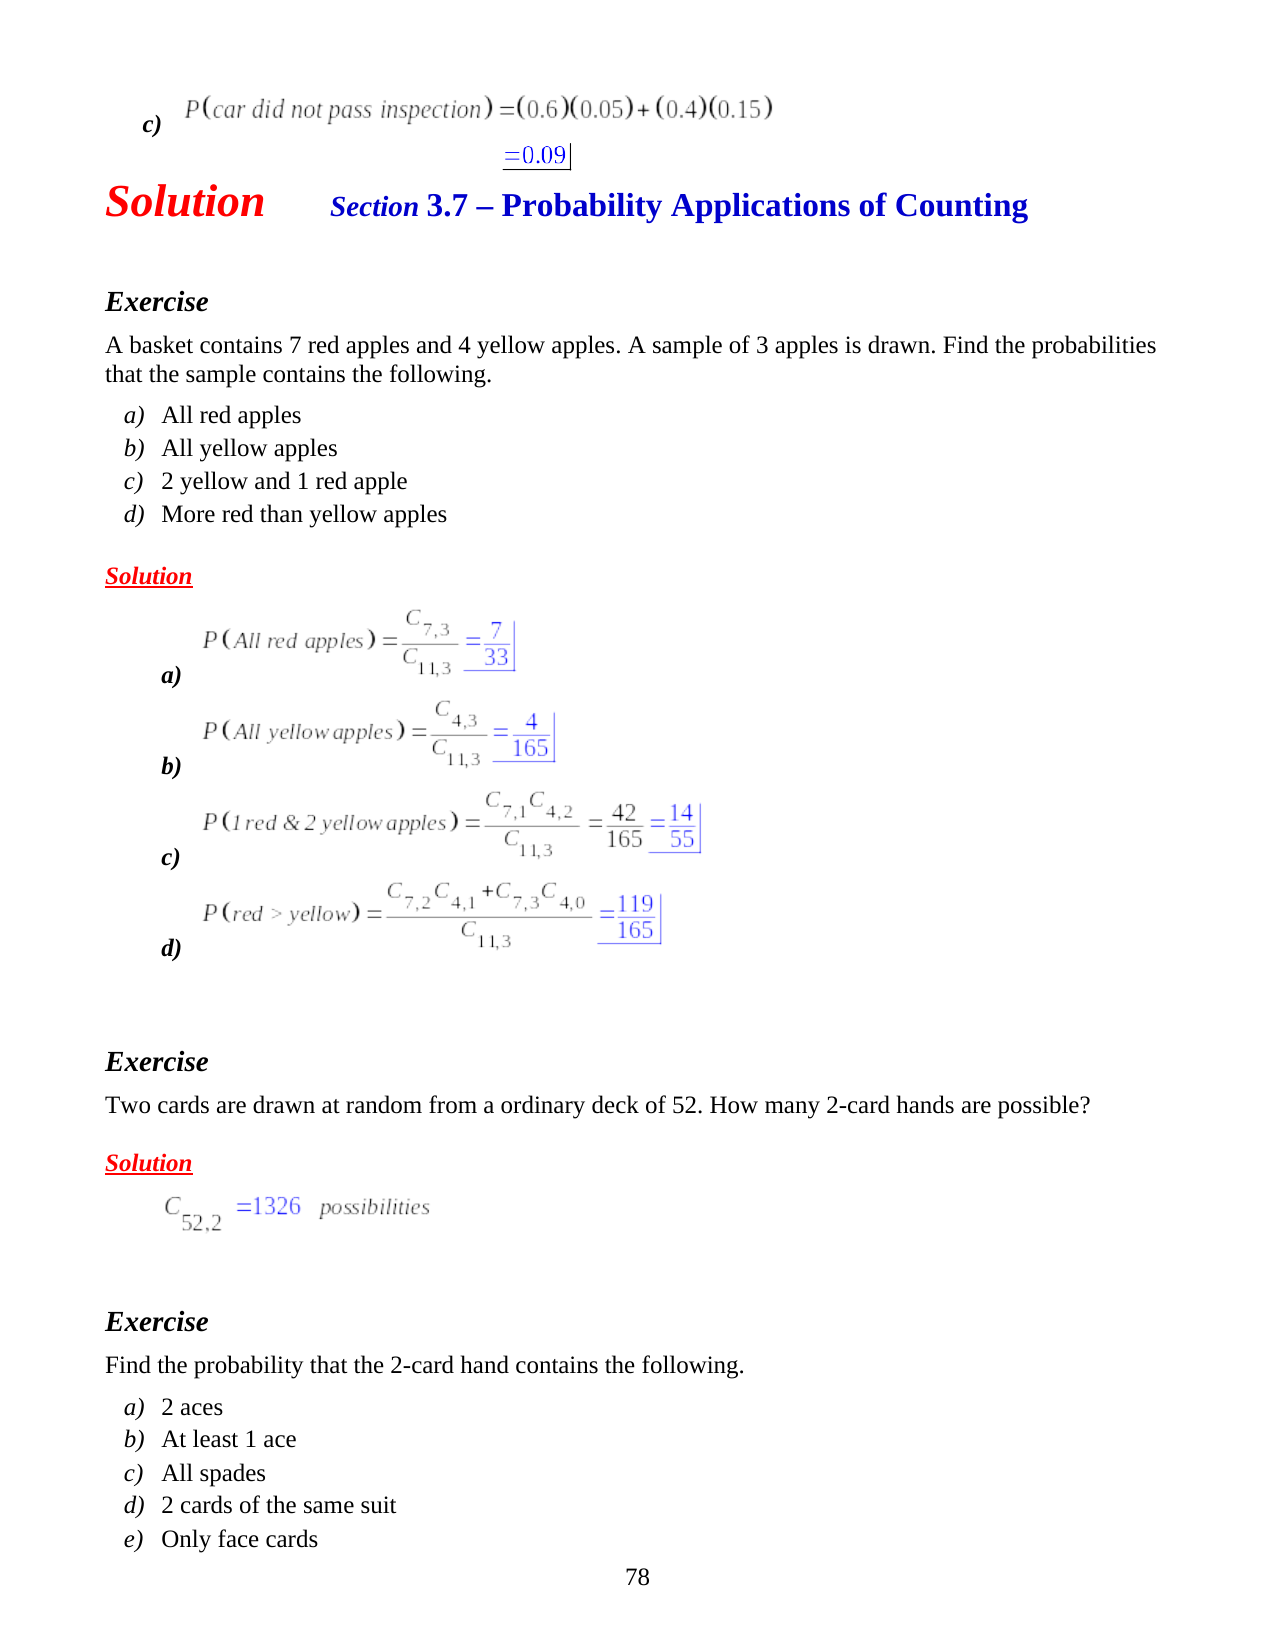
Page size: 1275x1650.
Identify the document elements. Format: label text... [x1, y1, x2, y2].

list 2 aces [124, 1392, 1170, 1420]
list All yellow apples [124, 433, 1170, 462]
list More red than yellow apples [124, 499, 1170, 528]
list All red apples [124, 400, 1170, 429]
list At least 1 ace [124, 1424, 1170, 1453]
text Solution Section 3.7 – Probability Applications of Counting [105, 173, 1170, 226]
text Two cards are drawn at random from a ordinary deck of 52. How many 2-card hands are possible? [105, 1091, 1170, 1119]
text A basket contains 7 red apples and 4 yellow apples. A sample of 3 apples is drawn. Find the probabilities that the sample contains the following. [105, 330, 1170, 388]
text Exercise [105, 284, 1170, 318]
list 2 yellow and 1 red apple [124, 466, 1170, 495]
text Exercise [105, 1304, 1170, 1338]
text Find the probability that the 2-card hand contains the following. [105, 1350, 1170, 1379]
text Solution [105, 1132, 1170, 1177]
list 2 cards of the same suit [124, 1491, 1170, 1519]
text Solution [105, 545, 1170, 590]
text Exercise [105, 1044, 1170, 1078]
list All spades [124, 1458, 1170, 1486]
list Only face cards [124, 1524, 1170, 1552]
